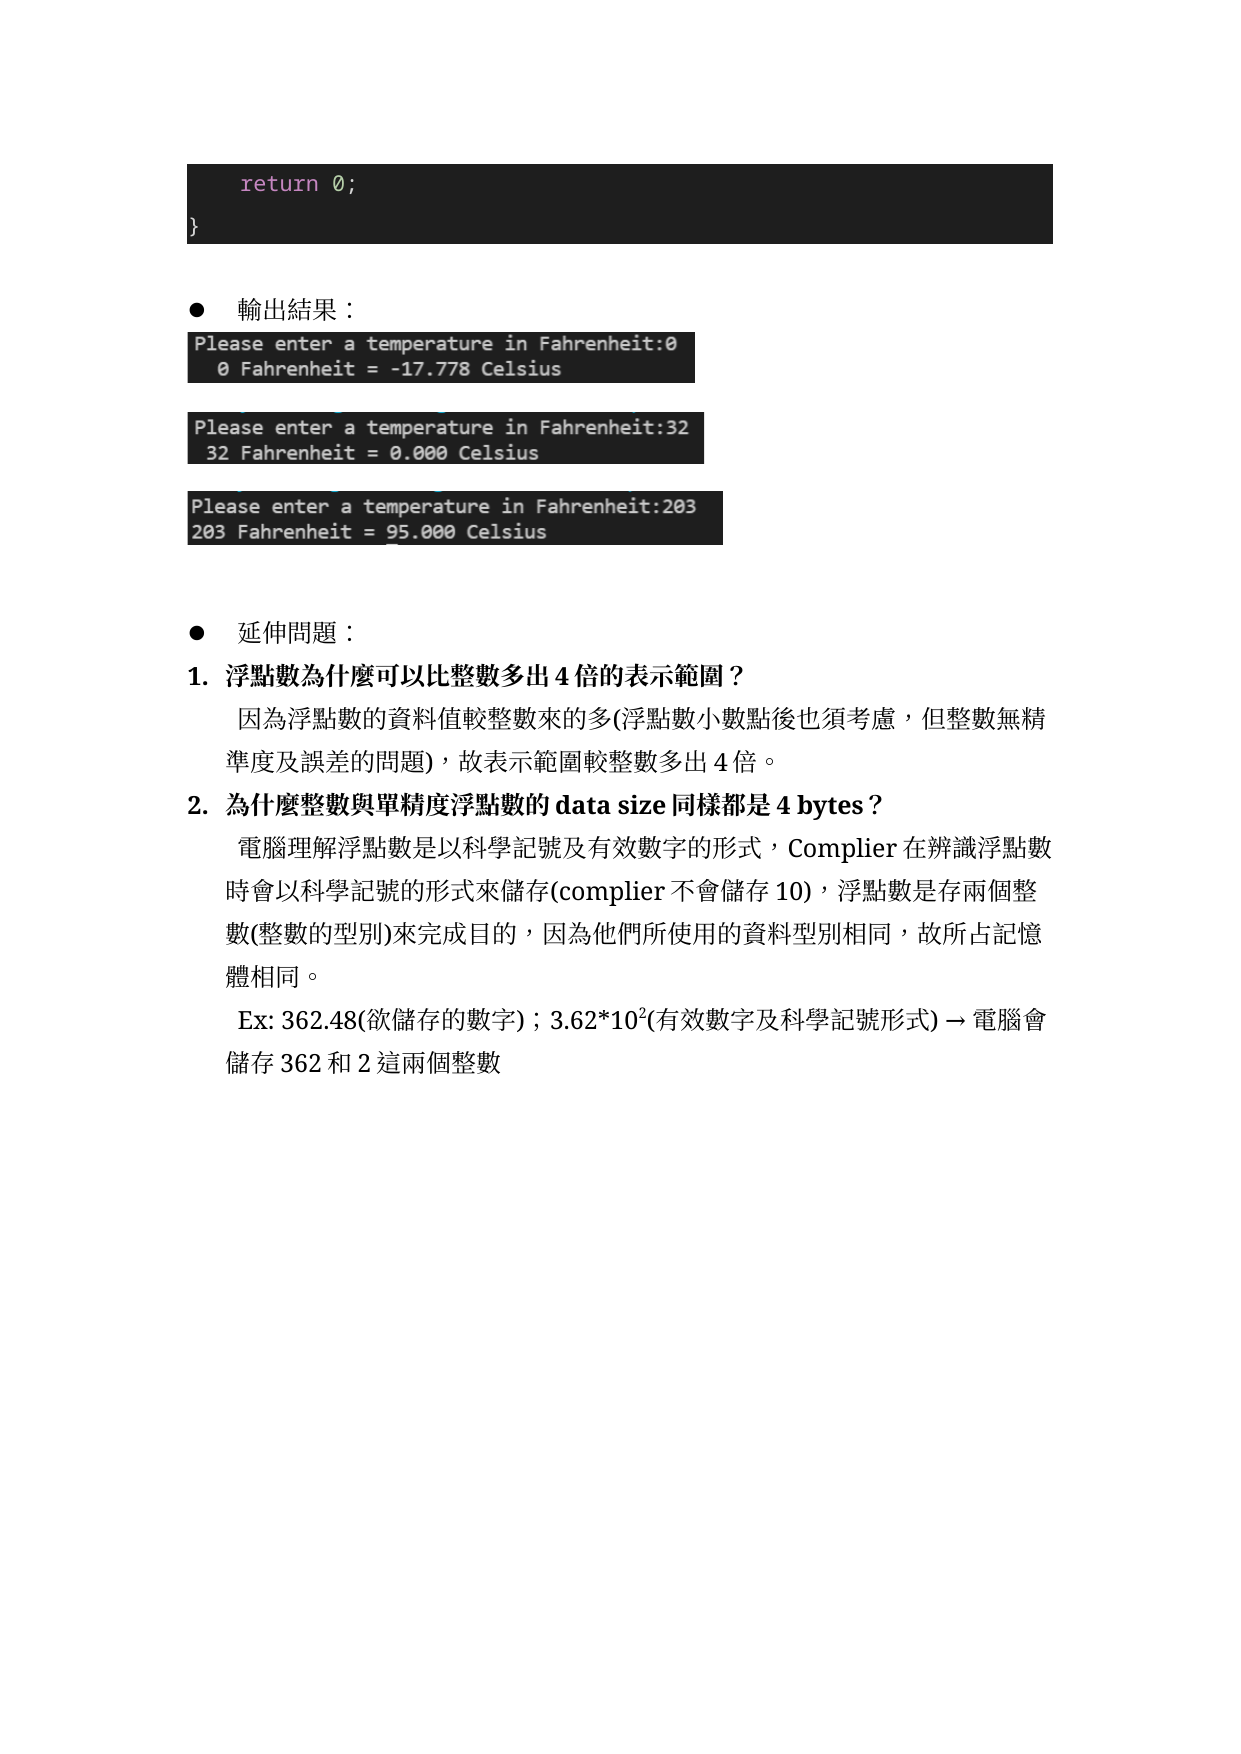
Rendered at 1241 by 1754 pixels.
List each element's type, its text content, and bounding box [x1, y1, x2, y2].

picture [187, 412, 705, 464]
list 浮點數為什麼可以比整數多出4倍的表示範圍？ [187, 656, 1053, 694]
text } [187, 206, 1053, 244]
picture [187, 491, 723, 545]
list 延伸問題： [187, 613, 1053, 651]
list 電腦理解浮點數是以科學記號及有效數字的形式，Complier在辨識浮點數時會以科學記號的形式來儲存(complier不會儲存10)，浮點數是存兩個整數(整數的型別)來完成目的，因為他們所使用的資料型別相同，故所占記憶體相同。 [225, 828, 1053, 994]
list 因為浮點數的資料值較整數來的多(浮點數小數點後也須考慮，但整數無精準度及誤差的問題)，故表示範圍較整數多出4倍。 [225, 699, 1053, 779]
list Ex: 362.48(欲儲存的數字)；3.62*102(有效數字及科學記號形式) → 電腦會儲存362和2這兩個整數 [225, 1000, 1053, 1081]
text return 0; [187, 164, 1053, 202]
list 輸出結果： [187, 290, 1053, 328]
picture [187, 332, 695, 383]
list 為什麼整數與單精度浮點數的data size同樣都是4 bytes？ [187, 785, 1053, 822]
